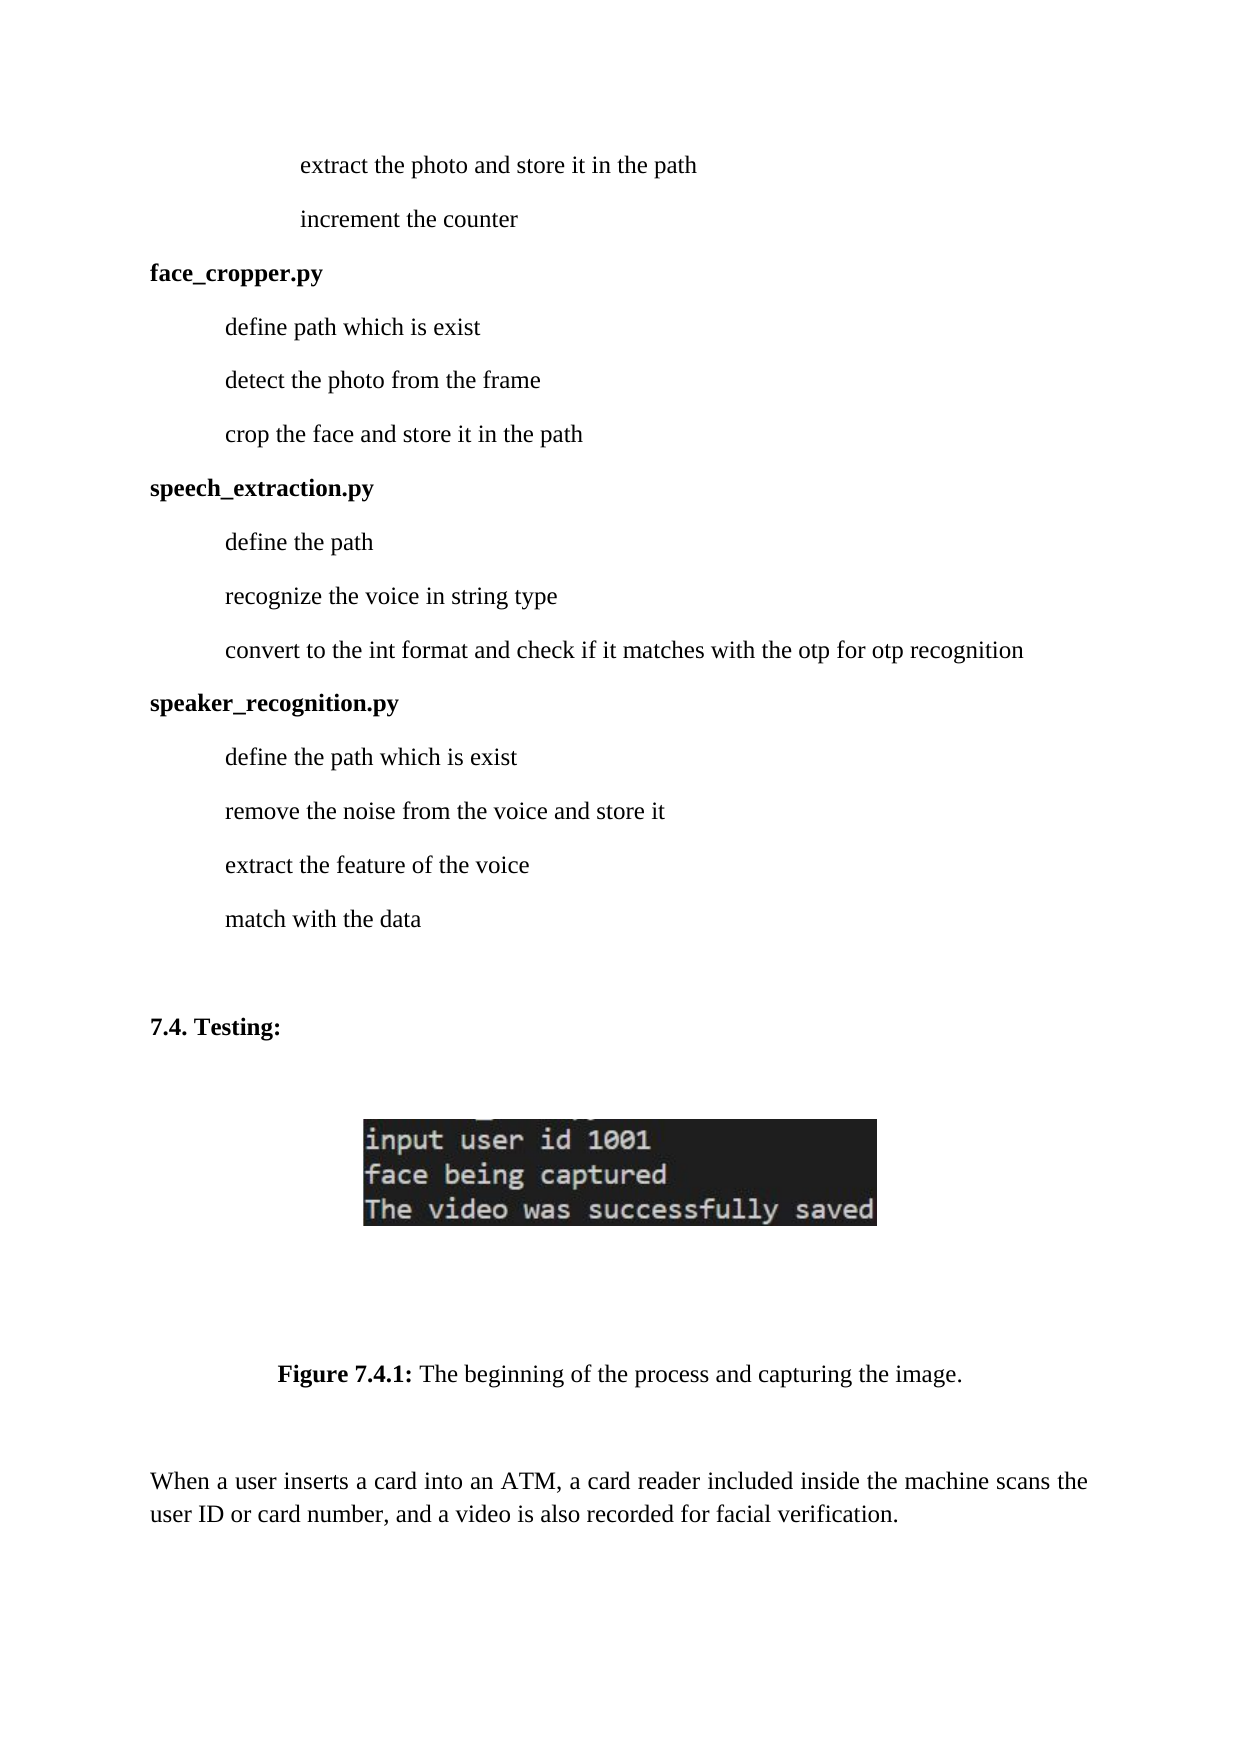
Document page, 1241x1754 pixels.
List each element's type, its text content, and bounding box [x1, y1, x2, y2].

text recognize the voice in string type [150, 581, 1090, 609]
text speech_extraction.py [150, 473, 1090, 502]
text convert to the int format and check if it matches with the otp for otp recognition [150, 635, 1090, 663]
text When a user inserts a card into an ATM, a card reader included inside the machine scans the user ID or card number, and a video is also recorded for facial verification. [150, 1466, 1090, 1528]
picture [363, 1119, 877, 1226]
text detect the photo from the frame [150, 365, 1090, 394]
text speaker_recognition.py [150, 688, 1090, 717]
text define path which is exist [150, 312, 1090, 340]
text crop the face and store it in the path [150, 419, 1090, 448]
text extract the feature of the voice [150, 850, 1090, 879]
text face_cropper.py [150, 258, 1090, 286]
text increment the counter [150, 204, 1090, 233]
text define the path which is exist [150, 742, 1090, 771]
text match with the data [150, 904, 1090, 933]
text extract the photo and store it in the path [150, 150, 1090, 179]
text 7.4. Testing: [150, 1012, 1090, 1040]
text define the path [150, 527, 1090, 556]
text remove the noise from the voice and store it [150, 796, 1090, 825]
text Figure 7.4.1: The beginning of the process and capturing the image. [150, 1359, 1090, 1387]
